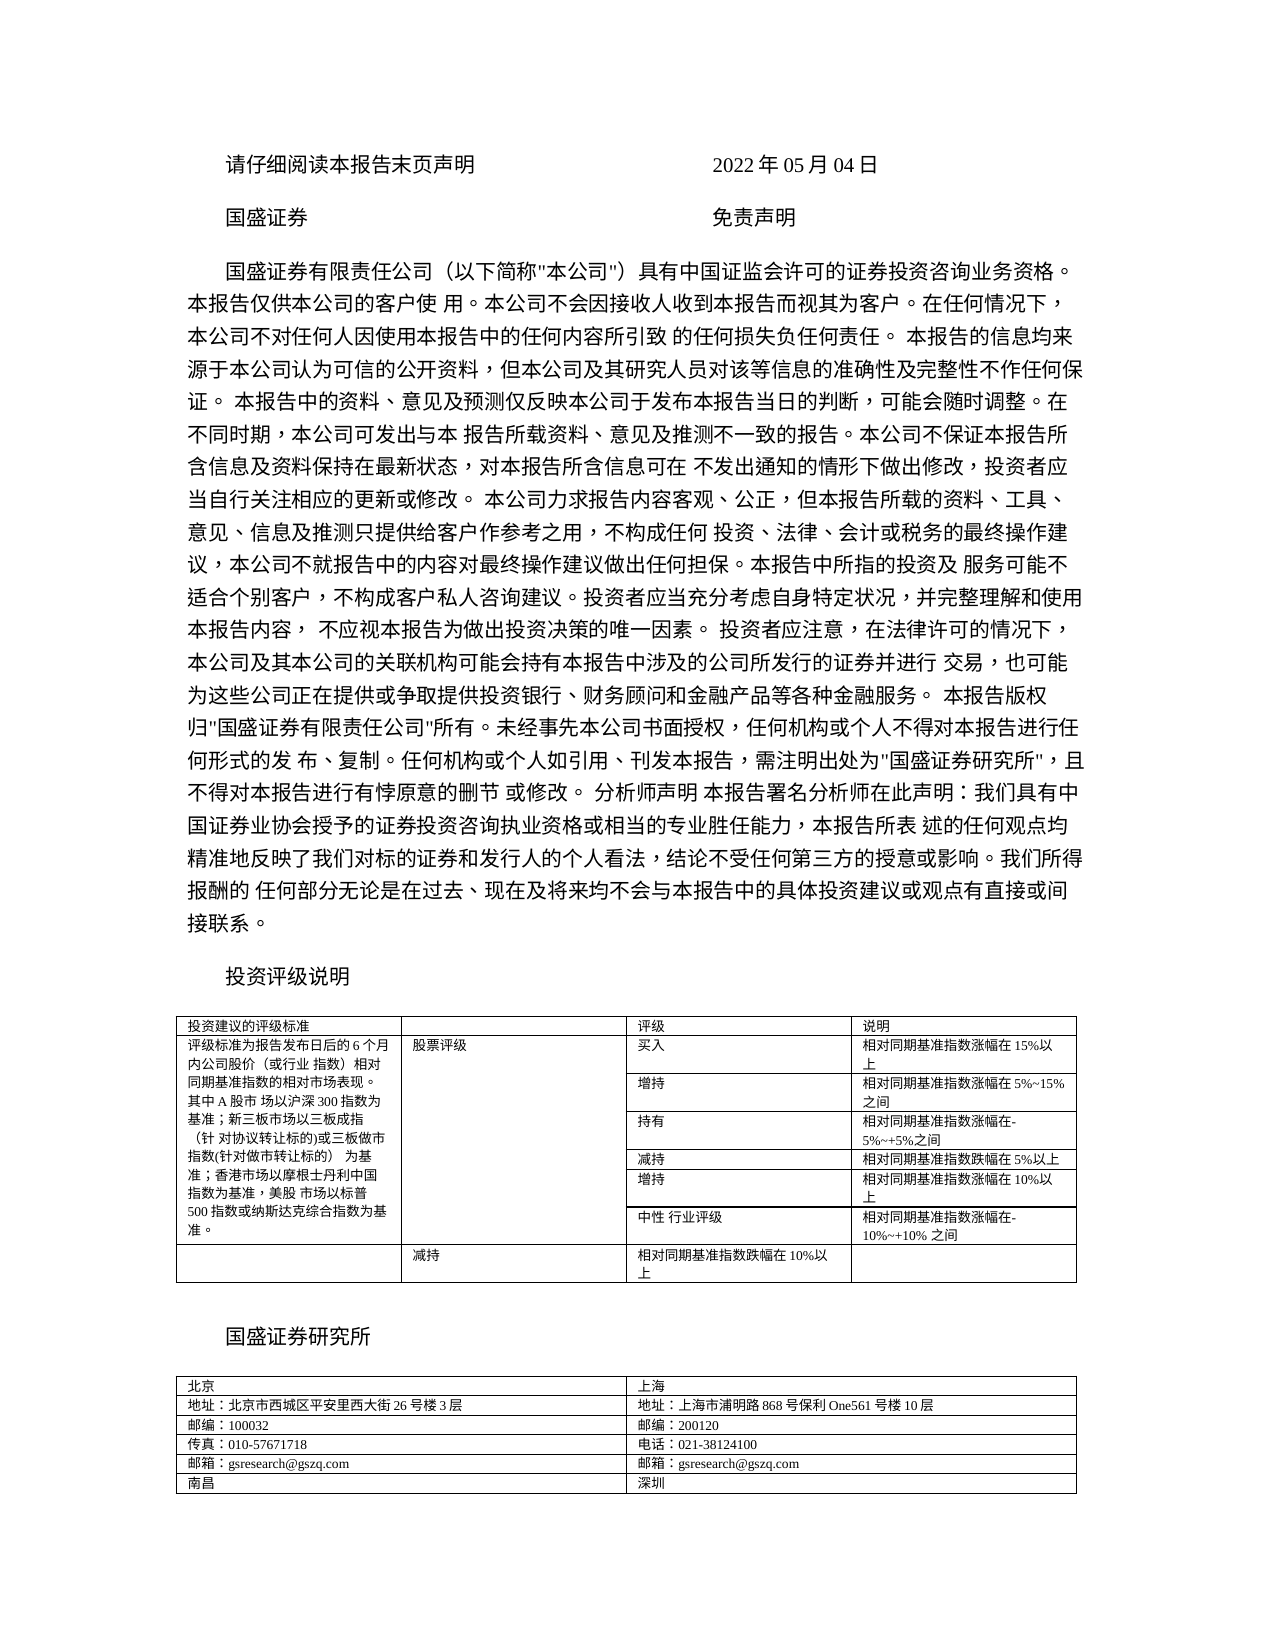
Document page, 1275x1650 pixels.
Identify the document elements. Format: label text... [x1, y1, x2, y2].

table_cell 增持 [627, 1170, 851, 1206]
table_cell [177, 1245, 401, 1282]
table_cell 评级标准为报告发布日后的6个月内公司股价（或行业 指数）相对同期基准指数的相对市场表现。其中A股市 场以沪深300指数为基准；新三板市场以三板成指（针 对协议转让标的)或三板做市指数(针对做市转让标的） 为基准；香港市场以摩根士丹利中国指数为基准，美股 市场以标普500指数或纳斯达克综合指数为基准。 [177, 1036, 401, 1244]
table_cell 电话：021-38124100 [627, 1435, 1076, 1453]
text 免责声明 [675, 203, 1087, 232]
table_cell 相对同期基准指数涨幅在-5%~+5%之间 [852, 1112, 1076, 1149]
table_cell 南昌 [177, 1474, 626, 1492]
table_cell 地址：北京市西城区平安里西大街26号楼3层 [177, 1396, 626, 1414]
text 2022年05月04日 [675, 150, 1087, 178]
text 国盛证券研究所 [187, 1322, 600, 1351]
text 投资评级说明 [187, 962, 600, 991]
table_cell 股票评级 [402, 1036, 626, 1244]
table_cell 相对同期基准指数涨幅在5%~15%之间 [852, 1074, 1076, 1111]
table_cell 减持 [402, 1245, 626, 1282]
table_cell 邮编：100032 [177, 1416, 626, 1434]
table_header 北京 [177, 1377, 626, 1395]
table_cell 买入 [627, 1036, 851, 1073]
table_cell 地址：上海市浦明路868号保利One561号楼10层 [627, 1396, 1076, 1414]
table_cell 邮编：200120 [627, 1416, 1076, 1434]
table_cell 相对同期基准指数涨幅在10%以上 [852, 1170, 1076, 1206]
table_cell 相对同期基准指数跌幅在10%以上 [627, 1245, 851, 1282]
table_header [402, 1017, 626, 1035]
table_header 上海 [627, 1377, 1076, 1395]
table_header 评级 [627, 1017, 851, 1035]
table_cell 深圳 [627, 1474, 1076, 1492]
table_cell 传真：010-57671718 [177, 1435, 626, 1453]
table_cell [852, 1245, 1076, 1282]
text 国盛证券 [187, 203, 600, 232]
table_cell 中性 行业评级 [627, 1208, 851, 1244]
table_cell 减持 [627, 1150, 851, 1168]
table_cell 相对同期基准指数涨幅在15%以上 [852, 1036, 1076, 1073]
table_cell 增持 [627, 1074, 851, 1111]
text 请仔细阅读本报告末页声明 [187, 150, 600, 178]
table_cell 邮箱：gsresearch@gszq.com [627, 1455, 1076, 1473]
text 国盛证券有限责任公司（以下简称"本公司"）具有中国证监会许可的证券投资咨询业务资格。本报告仅供本公司的客户使 用。本公司不会因接收人收到本报告而视其为客户。在任何情况下，本公司不对任何人因使用本报告中的任何内容所引致 的任何损失负任何责任。 本报告的信息均来源于本公司认为可信的公开资料，但本公司及其研究人员对该等信息的准确性及完整性不作任何保证。 本报告中的资料、意见及预测仅反映本公司于发布本报告当日的判断，可能会随时调整。在不同时期，本公司可发出与本 报告所载资料、意见及推测不一致的报告。本公司不保证本报告所含信息及资料保持在最新状态，对本报告所含信息可在 不发出通知的情形下做出修改，投资者应当自行关注相应的更新或修改。 本公司力求报告内容客观、公正，但本报告所载的资料、工具、意见、信息及推测只提供给客户作参考之用，不构成任何 投资、法律、会计或税务的最终操作建议，本公司不就报告中的内容对最终操作建议做出任何担保。本报告中所指的投资及 服务可能不适合个别客户，不构成客户私人咨询建议。投资者应当充分考虑自身特定状况，并完整理解和使用本报告内容， 不应视本报告为做出投资决策的唯一因素。 投资者应注意，在法律许可的情况下，本公司及其本公司的关联机构可能会持有本报告中涉及的公司所发行的证券并进行 交易，也可能为这些公司正在提供或争取提供投资银行、财务顾问和金融产品等各种金融服务。 本报告版权归"国盛证券有限责任公司"所有。未经事先本公司书面授权，任何机构或个人不得对本报告进行任何形式的发 布、复制。任何机构或个人如引用、刊发本报告，需注明出处为"国盛证券研究所"，且不得对本报告进行有悖原意的删节 或修改。 分析师声明 本报告署名分析师在此声明：我们具有中国证券业协会授予的证券投资咨询执业资格或相当的专业胜任能力，本报告所表 述的任何观点均精准地反映了我们对标的证券和发行人的个人看法，结论不受任何第三方的授意或影响。我们所得报酬的 任何部分无论是在过去、现在及将来均不会与本报告中的具体投资建议或观点有直接或间接联系。 [187, 257, 1087, 937]
table_cell 相对同期基准指数跌幅在5%以上 [852, 1150, 1076, 1168]
table_header 说明 [852, 1017, 1076, 1035]
table_header 投资建议的评级标准 [177, 1017, 401, 1035]
table_cell 邮箱：gsresearch@gszq.com [177, 1455, 626, 1473]
table_cell 相对同期基准指数涨幅在-10%~+10% 之间 [852, 1208, 1076, 1244]
table_cell 持有 [627, 1112, 851, 1149]
